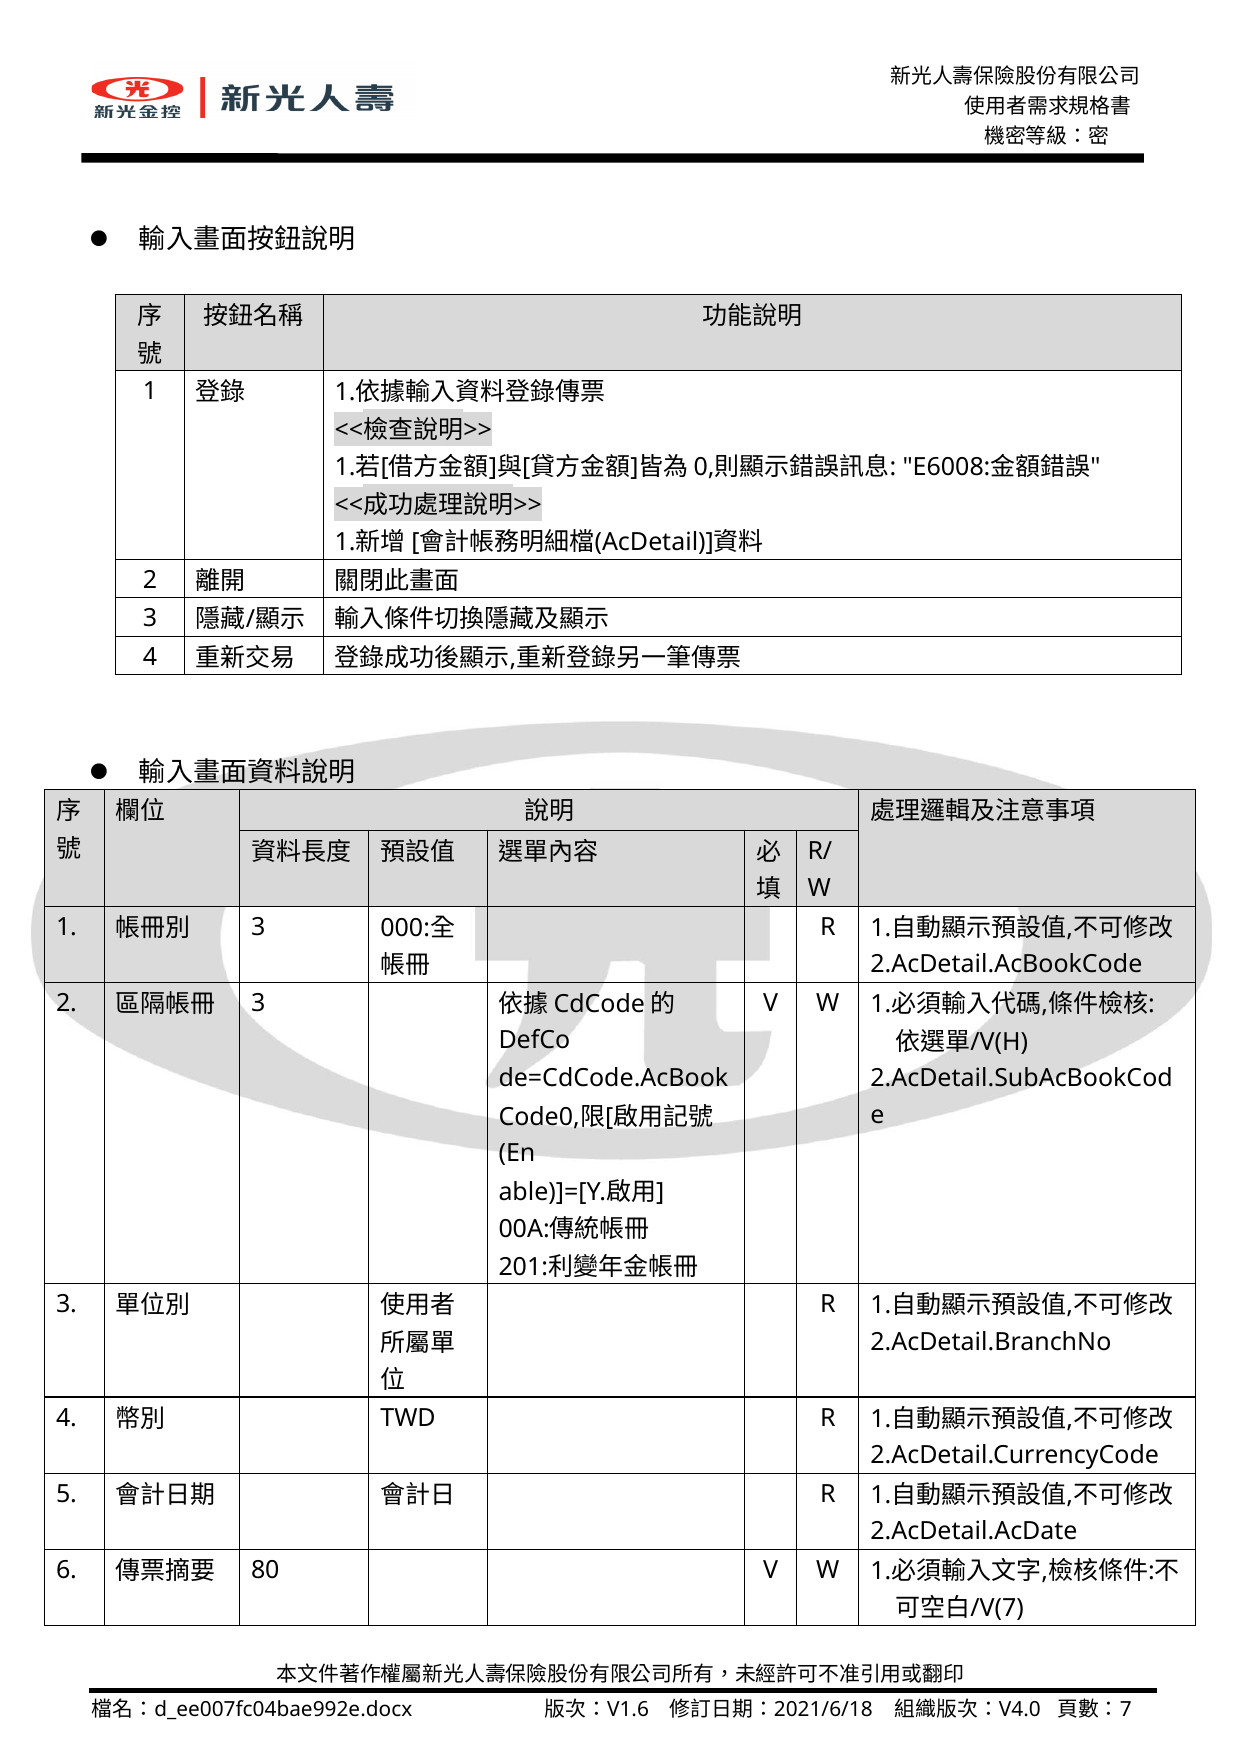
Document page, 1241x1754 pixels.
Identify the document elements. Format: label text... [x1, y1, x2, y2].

table_cell 關閉此畫面 [324, 560, 1181, 597]
table_header 按鈕名稱 [185, 295, 323, 370]
table_cell 登錄 [185, 371, 323, 559]
table_cell W [797, 1550, 858, 1624]
table_cell 4. [45, 1398, 104, 1472]
table_cell 帳冊別 [105, 907, 239, 982]
table_cell 重新交易 [185, 637, 323, 674]
table_cell 1. [45, 907, 104, 982]
table_cell 2 [116, 560, 184, 597]
table_cell 3 [116, 598, 184, 636]
table_cell R [797, 907, 858, 982]
table_header 欄位 [105, 790, 239, 906]
table_cell W [797, 983, 858, 1283]
picture [91, 61, 417, 118]
table_header 說明 [240, 790, 858, 830]
table_cell [745, 907, 796, 982]
table_cell 1.依據輸入資料登錄傳票 <<檢查說明>> 1.若[借方金額]與[貸方金額]皆為0,則顯示錯誤訊息: "E6008:金額錯誤" <<成功處理說明>> 1.新增 [會計帳務明細檔(AcDetail)]資料 [324, 371, 1181, 559]
table_cell 會計日期 [105, 1474, 239, 1548]
table_cell [488, 1550, 744, 1624]
table_cell 預設值 [369, 831, 487, 906]
picture [25, 713, 1215, 1166]
table_cell [488, 1284, 744, 1396]
table_cell 離開 [185, 560, 323, 597]
table_cell [240, 1474, 368, 1548]
table_cell 1.自動顯示預設值,不可修改 2.AcDetail.BranchNo [859, 1284, 1195, 1396]
table_cell 4 [116, 637, 184, 674]
table_cell R [797, 1474, 858, 1548]
table_cell R [797, 1284, 858, 1396]
table_header 處理邏輯及注意事項 [859, 790, 1195, 906]
table_cell 2. [45, 983, 104, 1283]
table_cell 1.自動顯示預設值,不可修改 2.AcDetail.CurrencyCode [859, 1398, 1195, 1472]
table_cell 使用者所屬單位 [369, 1284, 487, 1396]
table_cell [488, 907, 744, 982]
table_header 功能說明 [324, 295, 1181, 370]
table_cell [369, 1550, 487, 1624]
table_header 序號 [116, 295, 184, 370]
table_cell [488, 1398, 744, 1472]
table_cell 1.自動顯示預設值,不可修改2.AcDetail.AcBookCode [859, 907, 1195, 982]
table_cell 輸入條件切換隱藏及顯示 [324, 598, 1181, 636]
table_cell 3 [240, 983, 368, 1283]
table_cell [488, 1474, 744, 1548]
table_cell 80 [240, 1550, 368, 1624]
table_cell 3. [45, 1284, 104, 1396]
table_cell TWD [369, 1398, 487, 1472]
list 輸入畫面資料說明 [89, 750, 1152, 789]
table_cell 區隔帳冊 [105, 983, 239, 1283]
table_cell 1.自動顯示預設值,不可修改 2.AcDetail.AcDate [859, 1474, 1195, 1548]
table_cell [745, 1474, 796, 1548]
table_cell 傳票摘要 [105, 1550, 239, 1624]
table_cell 000:全帳冊 [369, 907, 487, 982]
table_cell 選單內容 [488, 831, 744, 906]
table_header 序號 [45, 790, 104, 906]
table_cell 依據CdCode的DefCo de=CdCode.AcBookCode0,限[啟用記號(En able)]=[Y.啟用] 00A:傳統帳冊 201:利變年金帳冊 [488, 983, 744, 1283]
table_cell 6. [45, 1550, 104, 1624]
table_cell [745, 1284, 796, 1396]
table_cell 1.必須輸入代碼,條件檢核: 依選單/V(H) 2.AcDetail.SubAcBookCode [859, 983, 1195, 1283]
table_cell 會計日 [369, 1474, 487, 1548]
table_cell [745, 1398, 796, 1472]
table_cell [240, 1284, 368, 1396]
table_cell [859, 1550, 1195, 1624]
table_cell 必填 [745, 831, 796, 906]
table_cell V [745, 1550, 796, 1624]
table_cell [240, 1398, 368, 1472]
table_cell 資料長度 [240, 831, 368, 906]
table_cell 單位別 [105, 1284, 239, 1396]
table_cell 3 [240, 907, 368, 982]
table_cell 隱藏/顯示 [185, 598, 323, 636]
table_cell [369, 983, 487, 1283]
table_cell 5. [45, 1474, 104, 1548]
table_cell R [797, 1398, 858, 1472]
table_cell V [745, 983, 796, 1283]
table_cell 1 [116, 371, 184, 559]
table_cell 登錄成功後顯示,重新登錄另一筆傳票 [324, 637, 1181, 674]
list 輸入畫面按鈕說明 [89, 217, 1152, 257]
table_cell R/W [797, 831, 858, 906]
table_cell 幣別 [105, 1398, 239, 1472]
